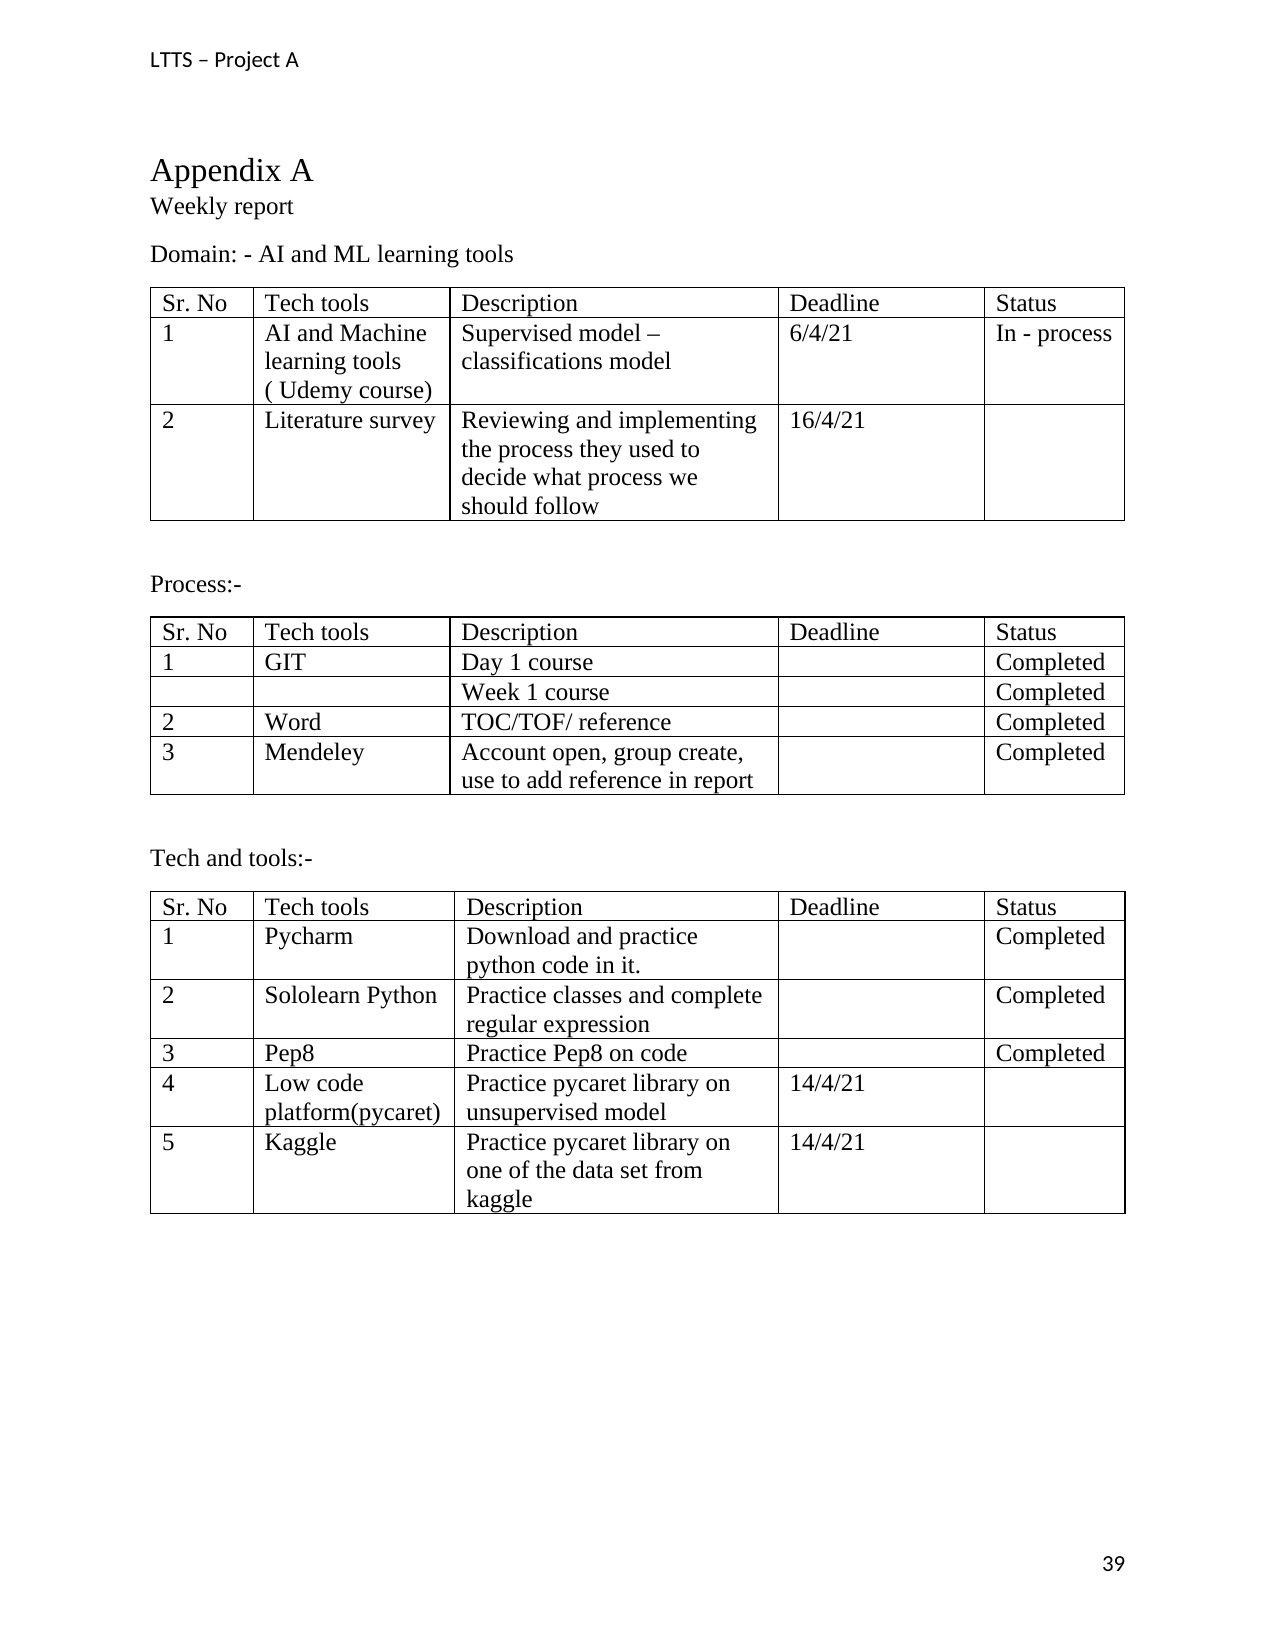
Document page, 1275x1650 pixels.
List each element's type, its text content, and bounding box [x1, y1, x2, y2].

table_cell Download and practice python code in it. [455, 921, 778, 979]
table_cell Completed [985, 677, 1124, 706]
table_cell [151, 677, 253, 706]
table_header Deadline [779, 892, 984, 920]
table_cell 2 [151, 707, 253, 736]
table_header Status [985, 288, 1124, 317]
table_cell [985, 1068, 1124, 1126]
table_cell Completed [985, 1039, 1124, 1067]
table_cell 1 [151, 921, 253, 979]
table_cell Completed [985, 921, 1124, 979]
text Weekly report [150, 191, 1125, 220]
table_cell Supervised model – classifications model [451, 318, 778, 404]
table_cell Week 1 course [451, 677, 778, 706]
table_header Tech tools [254, 288, 449, 317]
table_cell 14/4/21 [779, 1127, 984, 1213]
table_cell Account open, group create, use to add reference in report [451, 737, 778, 794]
table_cell 3 [151, 1039, 253, 1067]
table_cell 16/4/21 [779, 405, 984, 520]
table_cell In - process [985, 318, 1124, 404]
table_cell [779, 737, 984, 794]
table_header Sr. No [151, 892, 253, 920]
table_header Status [985, 618, 1124, 646]
table_cell [779, 980, 984, 1037]
table_cell Pycharm [254, 921, 454, 979]
table_cell Pep8 [254, 1039, 454, 1067]
table_cell [779, 1039, 984, 1067]
table_cell Practice classes and complete regular expression [455, 980, 778, 1037]
table_header Sr. No [151, 288, 253, 317]
table_cell TOC/TOF/ reference [451, 707, 778, 736]
table_cell Completed [985, 980, 1124, 1037]
table_cell Literature survey [254, 405, 449, 520]
table_cell 6/4/21 [779, 318, 984, 404]
table_cell Mendeley [254, 737, 449, 794]
table_cell [779, 921, 984, 979]
table_cell 5 [151, 1127, 253, 1213]
table_header Sr. No [151, 618, 253, 646]
text Tech and tools:- [150, 843, 1125, 872]
table_cell [779, 707, 984, 736]
table_cell 3 [151, 737, 253, 794]
table_cell [779, 677, 984, 706]
table_cell 14/4/21 [779, 1068, 984, 1126]
subtitle Appendix A [150, 150, 1125, 188]
text Process:- [150, 569, 1125, 597]
table_header Deadline [779, 618, 984, 646]
table_cell Kaggle [254, 1127, 454, 1213]
table_cell Reviewing and implementing the process they used to decide what process we should follow [451, 405, 778, 520]
table_cell Sololearn Python [254, 980, 454, 1037]
table_header Tech tools [254, 892, 454, 920]
table_cell GIT [254, 647, 449, 676]
table_header Description [451, 288, 778, 317]
table_cell Word [254, 707, 449, 736]
table_cell Completed [985, 737, 1124, 794]
table_cell [779, 647, 984, 676]
table_cell Completed [985, 647, 1124, 676]
table_header Status [985, 892, 1124, 920]
table_cell 4 [151, 1068, 253, 1126]
table_cell 2 [151, 405, 253, 520]
table_header Tech tools [254, 618, 449, 646]
table_cell AI and Machine learning tools ( Udemy course) [254, 318, 449, 404]
table_cell Practice Pep8 on code [455, 1039, 778, 1067]
table_cell Practice pycaret library on unsupervised model [455, 1068, 778, 1126]
table_cell [985, 1127, 1124, 1213]
table_cell [254, 677, 449, 706]
table_cell Low code platform(pycaret) [254, 1068, 454, 1126]
table_header Description [455, 892, 778, 920]
table_cell Practice pycaret library on one of the data set from kaggle [455, 1127, 778, 1213]
table_cell Day 1 course [451, 647, 778, 676]
table_header Deadline [779, 288, 984, 317]
table_cell 2 [151, 980, 253, 1037]
table_cell Completed [985, 707, 1124, 736]
table_cell [985, 405, 1124, 520]
table_cell 1 [151, 647, 253, 676]
text Domain: - AI and ML learning tools [150, 239, 1125, 268]
table_header Description [451, 618, 778, 646]
table_cell 1 [151, 318, 253, 404]
